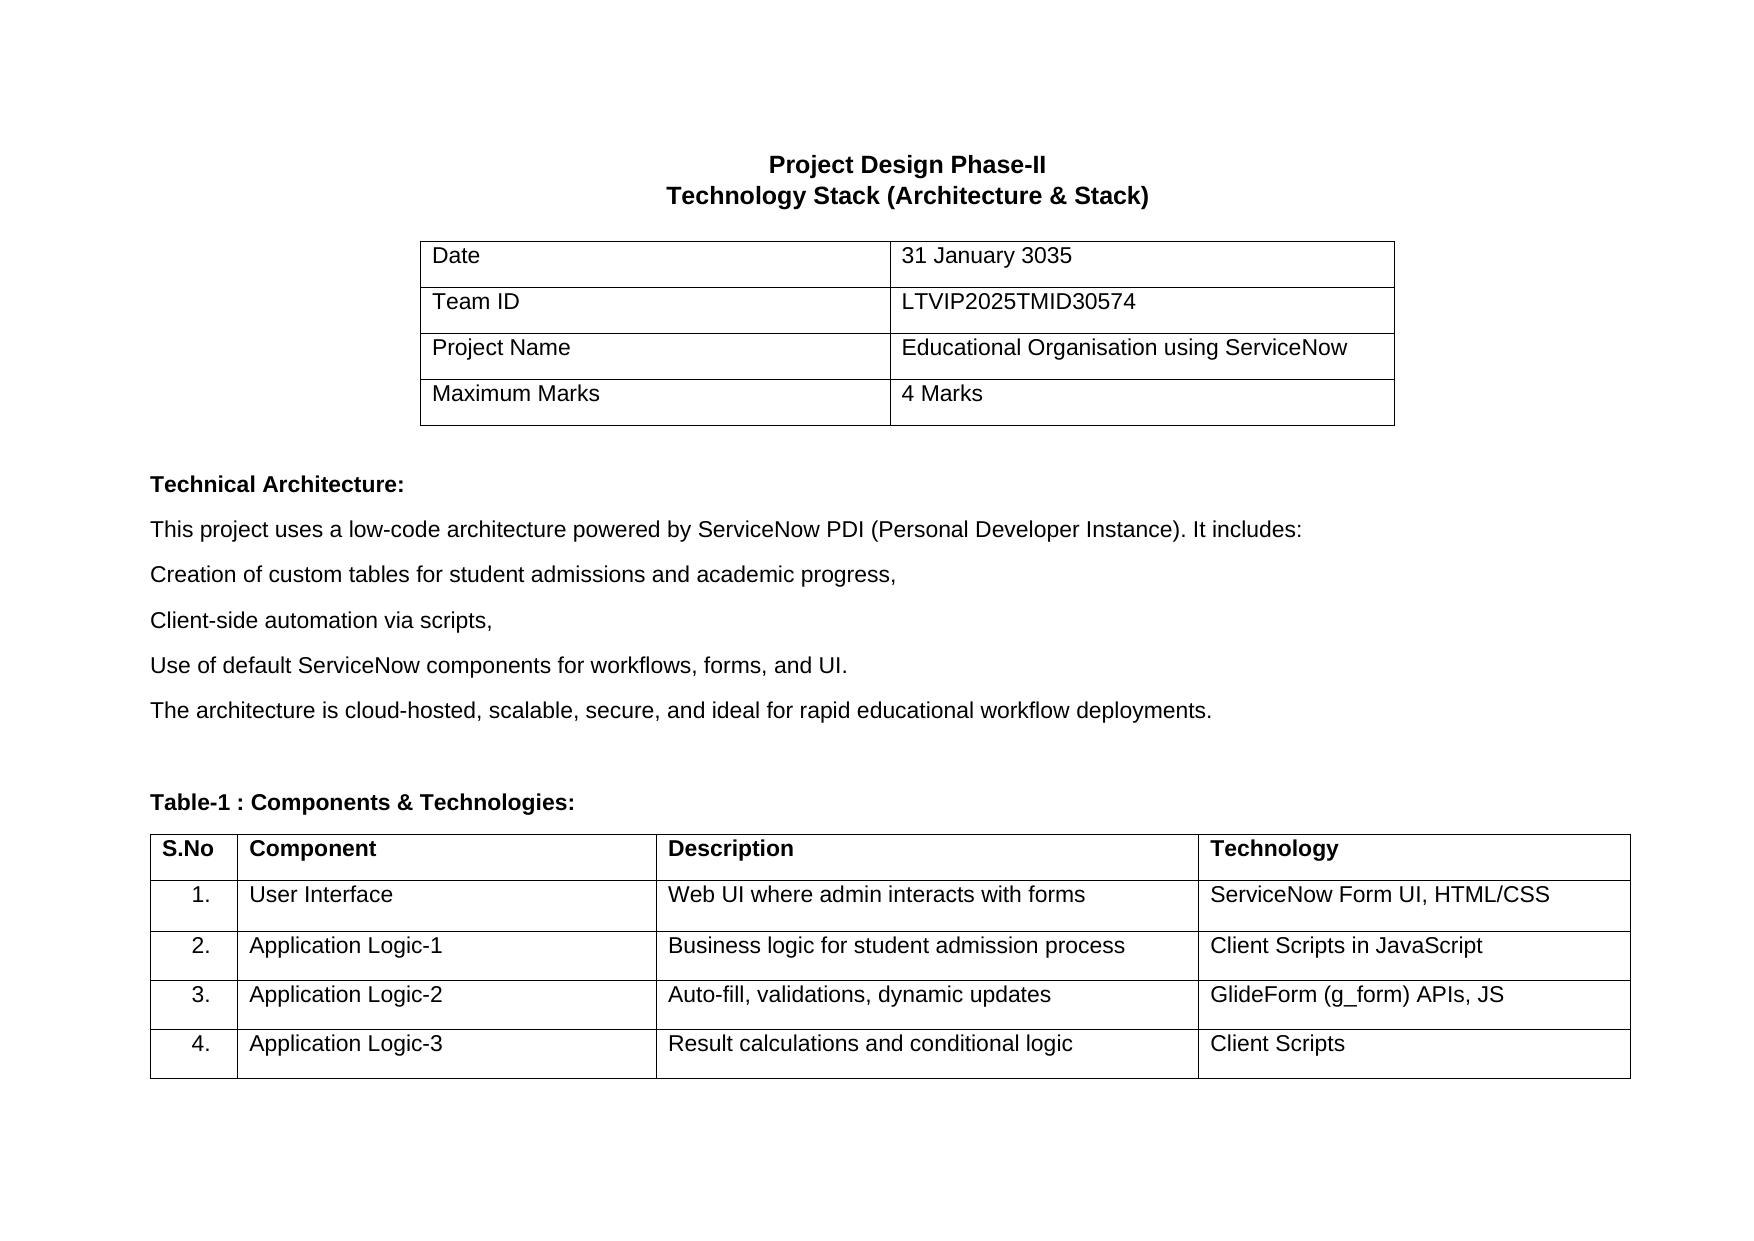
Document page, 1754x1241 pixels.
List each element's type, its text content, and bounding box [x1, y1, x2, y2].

table_cell [151, 1030, 237, 1078]
table_cell LTVIP2025TMID30574 [891, 288, 1394, 333]
text Table-1 : Components & Technologies: [150, 789, 1665, 815]
table_cell Client Scripts [1199, 1030, 1630, 1078]
table_cell Project Name [421, 334, 890, 379]
table_header Technology [1199, 835, 1630, 880]
table_cell Team ID [421, 288, 890, 333]
text This project uses a low-code architecture powered by ServiceNow PDI (Personal Developer Instance). It includes: [150, 516, 1665, 543]
text Project Design Phase-II [150, 150, 1665, 179]
table_header S.No [151, 835, 237, 880]
table_cell Application Logic-3 [238, 1030, 656, 1078]
table_cell ServiceNow Form UI, HTML/CSS [1199, 881, 1630, 931]
table_cell [151, 981, 237, 1029]
text Client-side automation via scripts, [150, 607, 1665, 633]
table_header Description [657, 835, 1198, 880]
text Technology Stack (Architecture & Stack) [150, 181, 1665, 210]
text Use of default ServiceNow components for workflows, forms, and UI. [150, 652, 1665, 678]
text Technical Architecture: [150, 471, 1665, 498]
table_header Component [238, 835, 656, 880]
table_cell 4 Marks [891, 380, 1394, 425]
table_cell Maximum Marks [421, 380, 890, 425]
table_cell Application Logic-1 [238, 932, 656, 980]
table_cell User Interface [238, 881, 656, 931]
table_cell Auto-fill, validations, dynamic updates [657, 981, 1198, 1029]
table_header Date [421, 242, 890, 287]
table_cell Application Logic-2 [238, 981, 656, 1029]
table_cell GlideForm (g_form) APIs, JS [1199, 981, 1630, 1029]
text Creation of custom tables for student admissions and academic progress, [150, 561, 1665, 588]
table_cell Client Scripts in JavaScript [1199, 932, 1630, 980]
table_header 31 January 3035 [891, 242, 1394, 287]
table_cell Business logic for student admission process [657, 932, 1198, 980]
text The architecture is cloud-hosted, scalable, secure, and ideal for rapid educational workflow deployments. [150, 697, 1665, 723]
table_cell [151, 932, 237, 980]
table_cell Educational Organisation using ServiceNow [891, 334, 1394, 379]
table_cell Web UI where admin interacts with forms [657, 881, 1198, 931]
table_cell Result calculations and conditional logic [657, 1030, 1198, 1078]
table_cell [151, 881, 237, 931]
